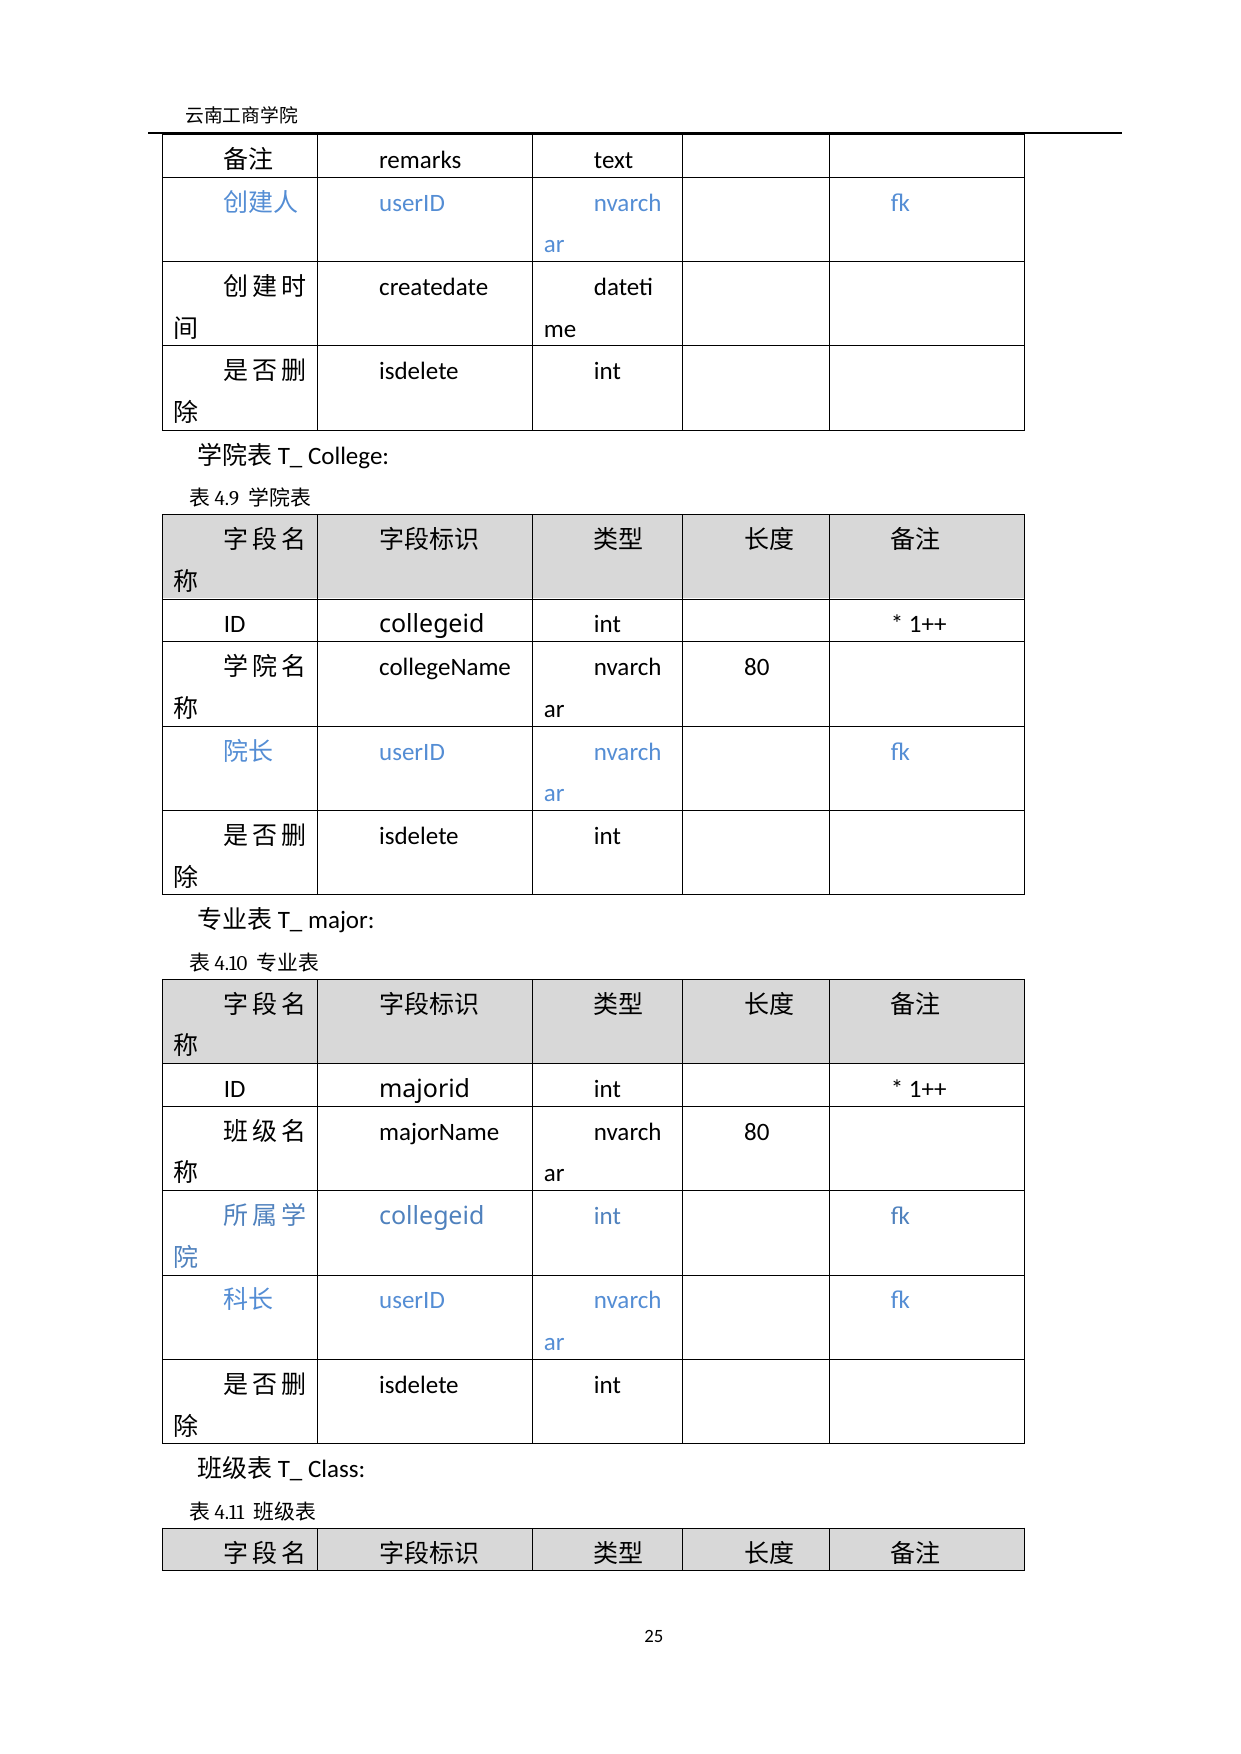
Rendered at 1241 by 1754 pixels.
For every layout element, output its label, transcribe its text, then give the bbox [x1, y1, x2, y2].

table_cell userID [318, 178, 532, 261]
table_cell [830, 1107, 1024, 1190]
text 学院表T_ College: [148, 431, 1122, 472]
text 班级表T_ Class: [148, 1444, 1122, 1486]
table_cell * 1++ [830, 600, 1024, 641]
table_header 类型 [533, 1529, 682, 1570]
table_cell int [533, 1360, 682, 1443]
text 表4.9 学院表 [148, 472, 1122, 514]
table_cell 是否删除 [163, 811, 317, 894]
table_cell nvarchar [533, 727, 682, 810]
table_cell collegeid [318, 1191, 532, 1274]
table_cell ID [163, 1064, 317, 1106]
table_header 备注 [830, 515, 1024, 598]
table_cell [683, 135, 829, 177]
table_header 长度 [683, 980, 829, 1063]
table_cell collegeid [318, 600, 532, 641]
table_cell 备注 [163, 135, 317, 177]
table_cell [683, 1360, 829, 1443]
table_header 字段名称 [163, 1529, 317, 1570]
table_cell majorid [318, 1064, 532, 1106]
table_cell 科长 [163, 1276, 317, 1359]
table_cell userID [318, 727, 532, 810]
table_header 长度 [683, 515, 829, 598]
table_cell fk [830, 727, 1024, 810]
table_cell int [533, 1064, 682, 1106]
table_cell 学院名称 [163, 642, 317, 726]
table_cell * 1++ [830, 1064, 1024, 1106]
text 表4.11 班级表 [148, 1486, 1122, 1528]
table_cell [683, 1064, 829, 1106]
table_cell 班级名称 [163, 1107, 317, 1190]
table_cell 院长 [163, 727, 317, 810]
table_cell userID [318, 1276, 532, 1359]
table_cell isdelete [318, 1360, 532, 1443]
table_cell int [533, 600, 682, 641]
table_cell fk [830, 178, 1024, 261]
table_cell nvarchar [533, 178, 682, 261]
table_cell 是否删除 [163, 1360, 317, 1443]
table_header 字段标识 [318, 1529, 532, 1570]
table_cell nvarchar [533, 642, 682, 726]
table_cell [830, 1360, 1024, 1443]
table_cell [683, 727, 829, 810]
table_cell majorName [318, 1107, 532, 1190]
table_cell nvarchar [533, 1276, 682, 1359]
table_header 字段名称 [163, 515, 317, 598]
table_cell isdelete [318, 346, 532, 430]
table_header 字段标识 [318, 980, 532, 1063]
table_header 类型 [533, 515, 682, 598]
table_cell [683, 178, 829, 261]
table_cell 创建人 [163, 178, 317, 261]
table_cell 所属学院 [163, 1191, 317, 1274]
table_header 备注 [830, 1529, 1024, 1570]
table_cell [830, 262, 1024, 345]
table_cell collegeName [318, 642, 532, 726]
table_cell [683, 1276, 829, 1359]
table_cell remarks [318, 135, 532, 177]
table_header 长度 [683, 1529, 829, 1570]
text 专业表T_ major: [148, 895, 1122, 937]
table_cell createdate [318, 262, 532, 345]
table_cell int [533, 1191, 682, 1274]
table_cell [683, 1191, 829, 1274]
table_header 字段名称 [163, 980, 317, 1063]
table_cell 80 [683, 642, 829, 726]
table_cell ID [163, 600, 317, 641]
table_cell [683, 262, 829, 345]
table_header 字段标识 [318, 515, 532, 598]
table_cell datetime [533, 262, 682, 345]
table_cell [830, 346, 1024, 430]
table_cell [683, 600, 829, 641]
table_cell 创建时间 [163, 262, 317, 345]
table_cell [830, 642, 1024, 726]
table_cell nvarchar [533, 1107, 682, 1190]
table_header 备注 [830, 980, 1024, 1063]
table_cell 是否删除 [163, 346, 317, 430]
table_cell [830, 135, 1024, 177]
table_cell 80 [683, 1107, 829, 1190]
table_cell fk [830, 1276, 1024, 1359]
table_cell isdelete [318, 811, 532, 894]
table_cell int [533, 346, 682, 430]
table_cell fk [830, 1191, 1024, 1274]
table_cell int [533, 811, 682, 894]
table_cell [683, 346, 829, 430]
table_cell [683, 811, 829, 894]
table_header 类型 [533, 980, 682, 1063]
table_cell [830, 811, 1024, 894]
text 表4.10 专业表 [148, 937, 1122, 979]
table_cell text [533, 135, 682, 177]
